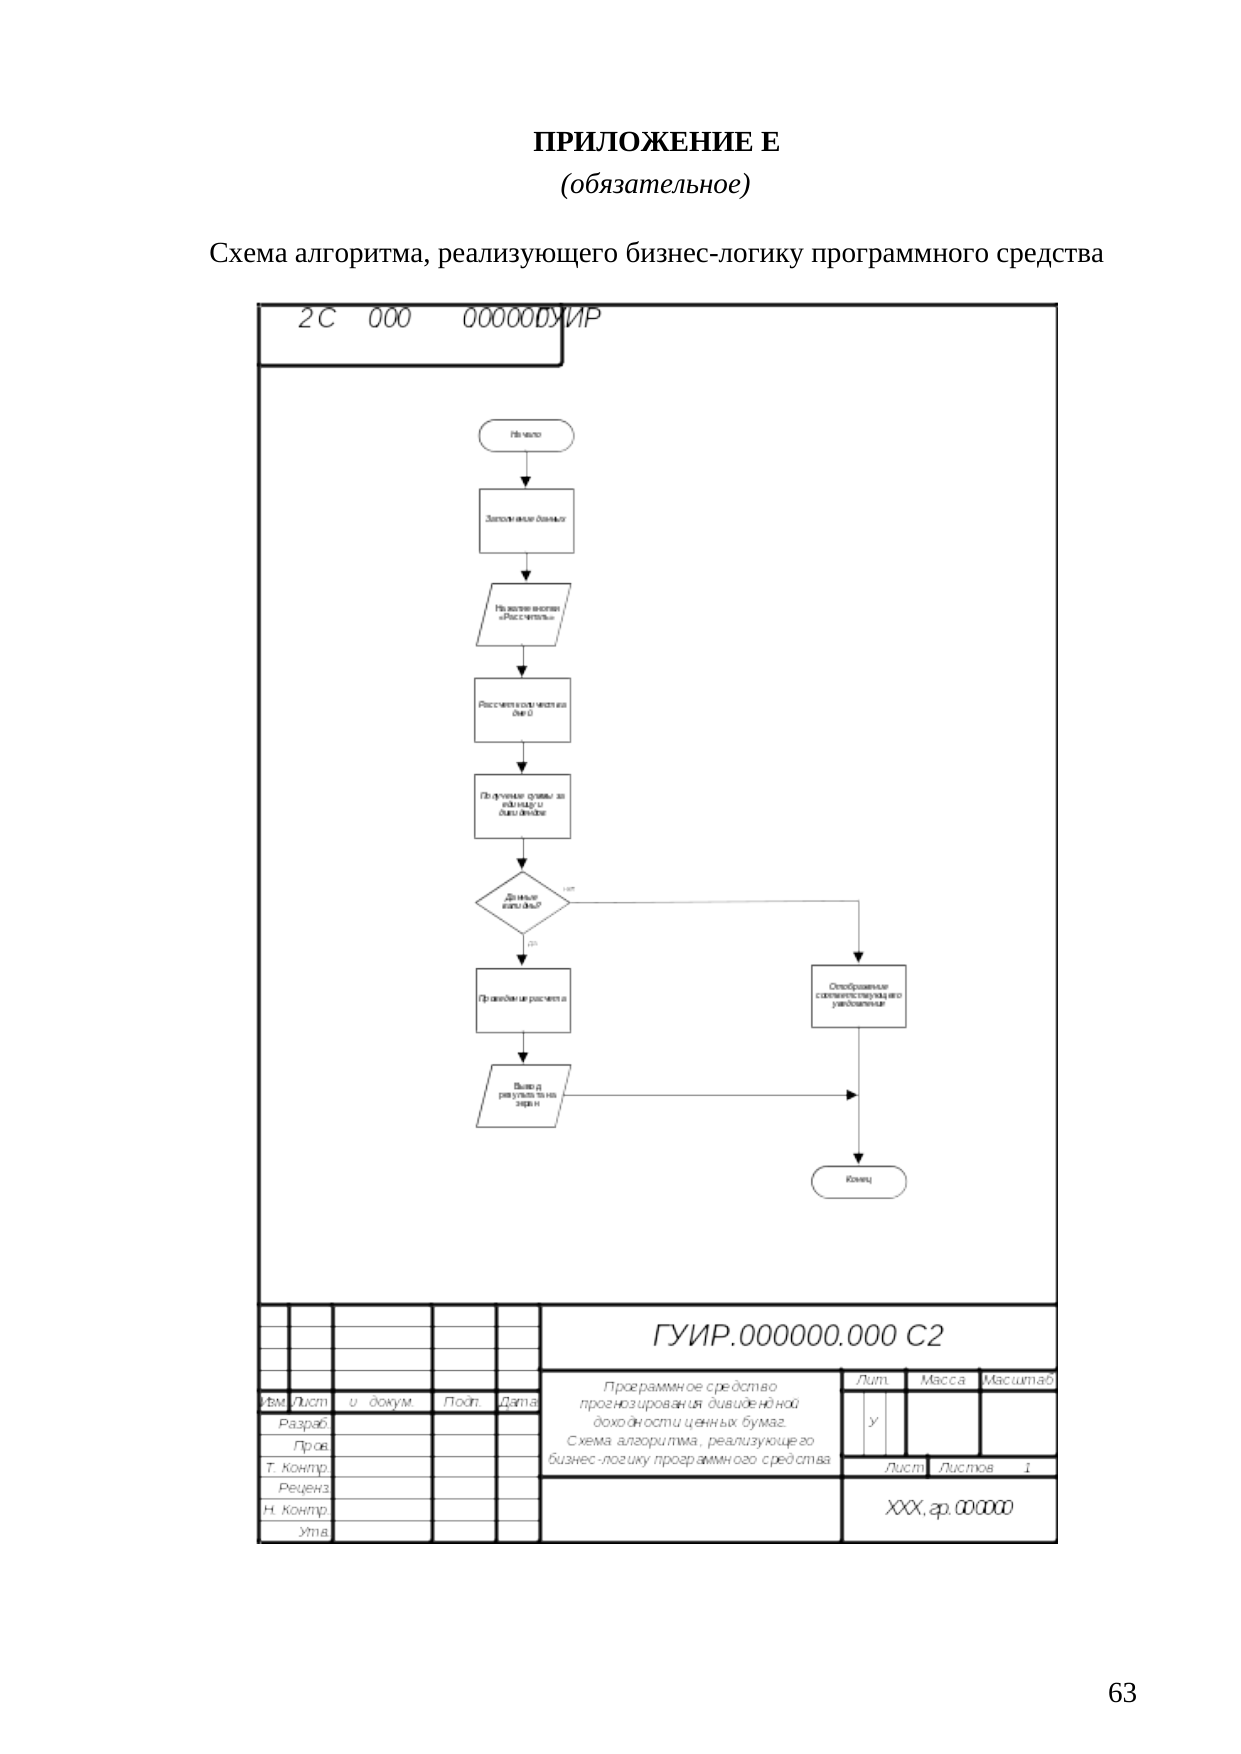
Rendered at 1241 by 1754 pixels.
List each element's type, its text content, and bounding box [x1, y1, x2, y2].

subtitle ПРИЛОЖЕНИЕ Е [177, 118, 1136, 160]
text Схема алгоритма, реализующего бизнес-логику программного средства [177, 235, 1136, 268]
text (обязательное) [177, 160, 1136, 201]
